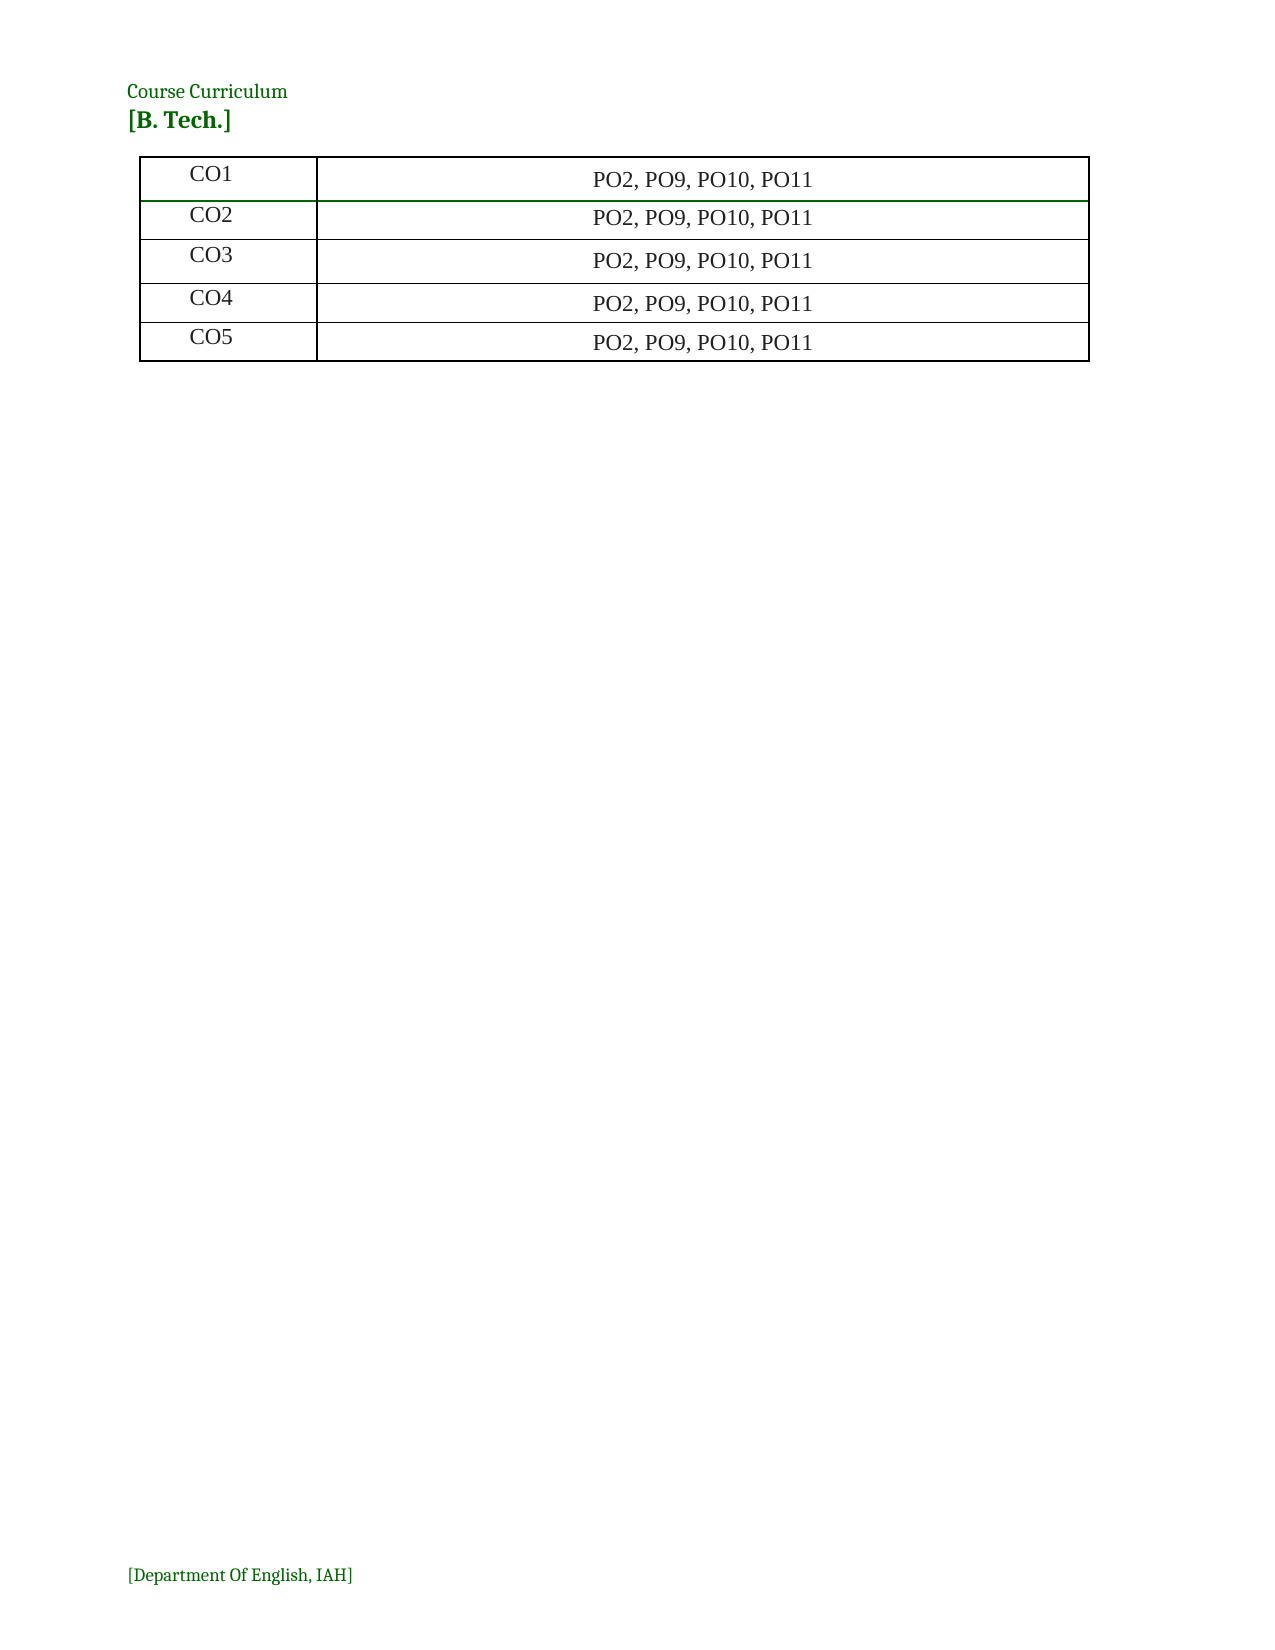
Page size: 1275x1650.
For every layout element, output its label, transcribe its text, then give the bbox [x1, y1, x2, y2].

table_cell PO2, PO9, PO10, PO11 [318, 202, 1088, 239]
table_cell CO3 [141, 240, 316, 282]
table_cell CO5 [141, 323, 316, 360]
table_cell CO2 [141, 202, 316, 239]
table_cell PO2, PO9, PO10, PO11 [318, 158, 1088, 200]
table_cell CO1 [141, 158, 316, 200]
table_cell PO2, PO9, PO10, PO11 [318, 284, 1088, 321]
table_cell PO2, PO9, PO10, PO11 [318, 240, 1088, 282]
table_cell PO2, PO9, PO10, PO11 [318, 323, 1088, 360]
table_cell CO4 [141, 284, 316, 321]
